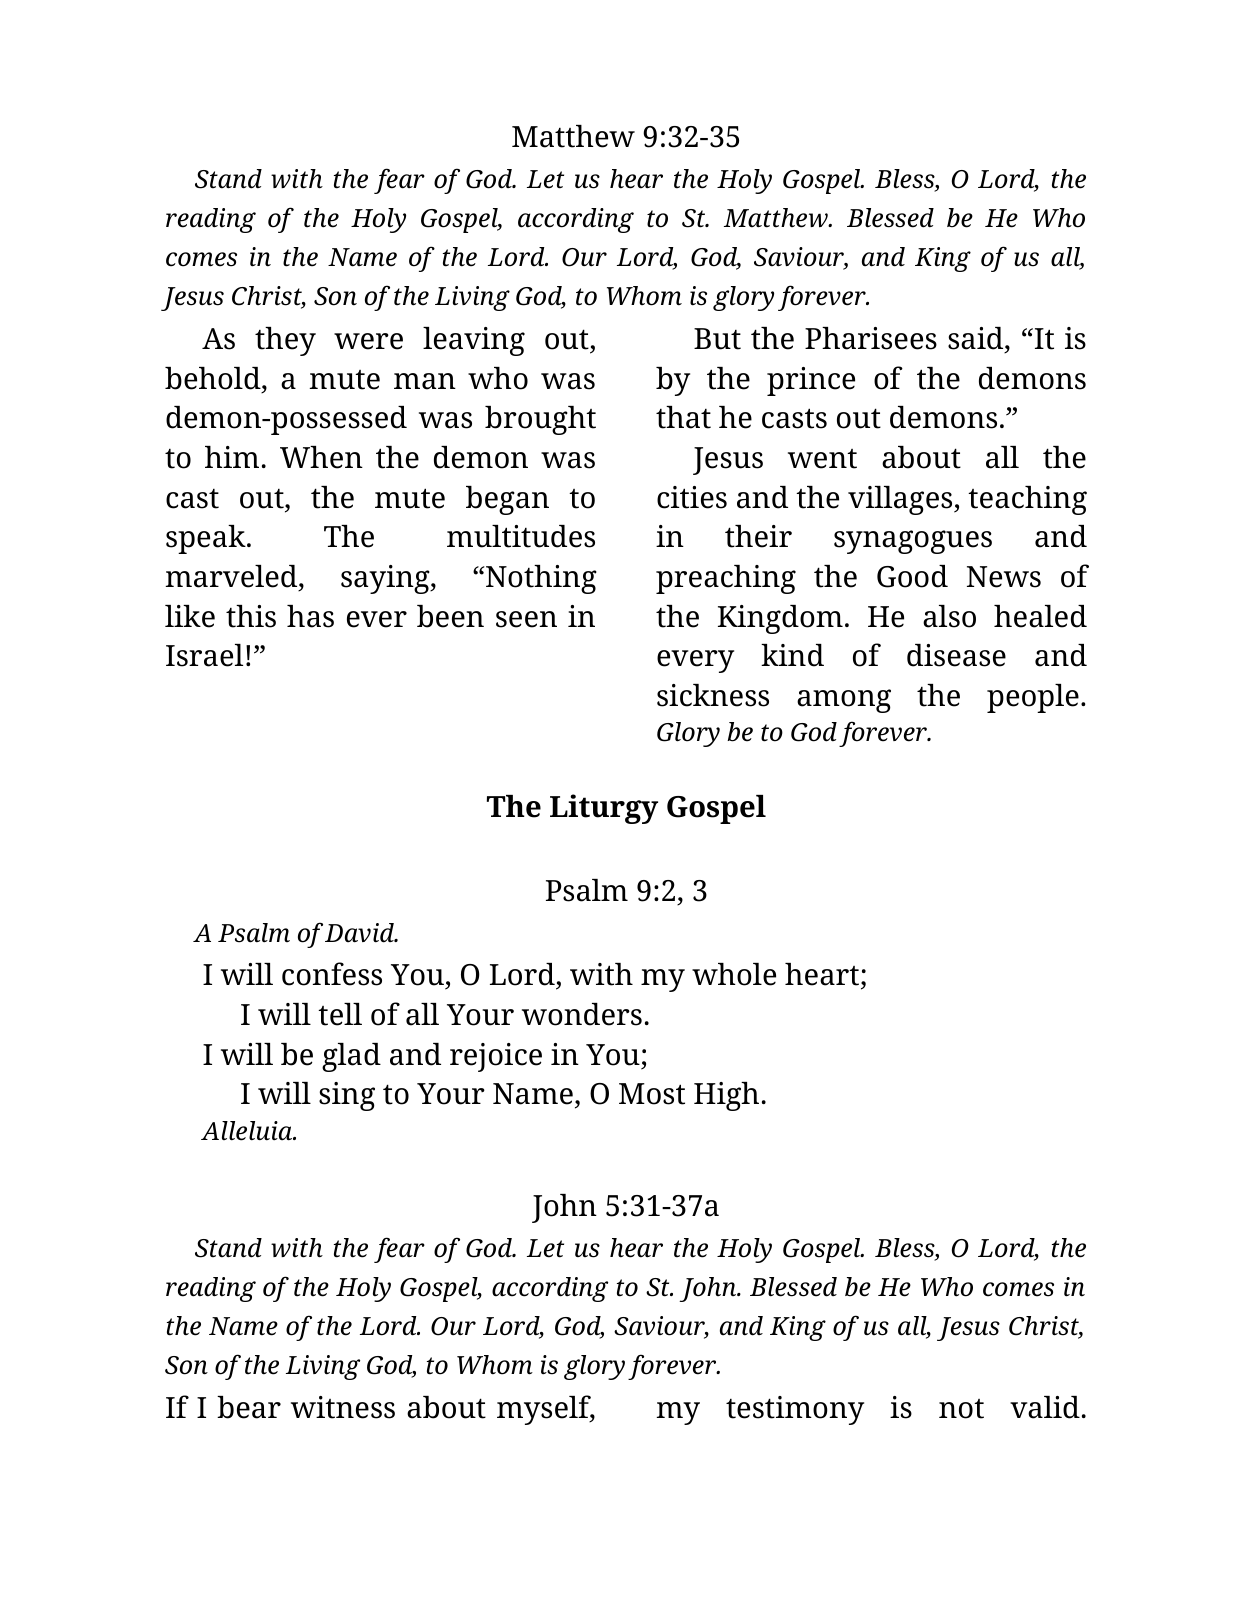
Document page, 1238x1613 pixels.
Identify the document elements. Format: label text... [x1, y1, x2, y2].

text I will sing to Your Name, O Most High. [165, 1074, 1087, 1113]
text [656, 1387, 1087, 1427]
subtitle Psalm 9:2, 3 [165, 870, 1087, 909]
text I will be glad and rejoice in You; [165, 1034, 1087, 1074]
text Alleluia. [165, 1113, 1087, 1147]
text A Psalm of David. [165, 915, 1087, 949]
text But the Pharisees said, “It is by the prince of the demons that he casts out demons.” [656, 318, 1087, 437]
text As they were leaving out, behold, a mute man who was demon-possessed was brought to him. When the demon was cast out, the mute began to speak. The multitudes marveled, saying, “Nothing like this has ever been seen in Israel!” [165, 318, 597, 675]
subtitle John 5:31-37a [165, 1185, 1087, 1224]
text Jesus went about all the cities and the villages, teaching in their synagogues and preaching the Good News of the Kingdom. He also healed every kind of disease and sickness among the people. Glory be to God forever. [656, 437, 1087, 749]
text Stand with the fear of God. Let us hear the Holy Gospel. Bless, O Lord, the reading of the Holy Gospel, according to St. John. Blessed be He Who comes in the Name of the Lord. Our Lord, God, Saviour, and King of us all, Jesus Christ, Son of the Living God, to Whom is glory forever. [165, 1231, 1087, 1382]
subtitle The Liturgy Gospel [165, 787, 1087, 826]
text Stand with the fear of God. Let us hear the Holy Gospel. Bless, O Lord, the reading of the Holy Gospel, according to St. Matthew. Blessed be He Who comes in the Name of the Lord. Our Lord, God, Saviour, and King of us all, Jesus Christ, Son of the Living God, to Whom is glory forever. [165, 162, 1087, 313]
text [165, 1387, 597, 1427]
subtitle Matthew 9:32-35 [165, 116, 1087, 156]
text I will confess You, O Lord, with my whole heart; [165, 954, 1087, 994]
text I will tell of all Your wonders. [165, 994, 1087, 1034]
